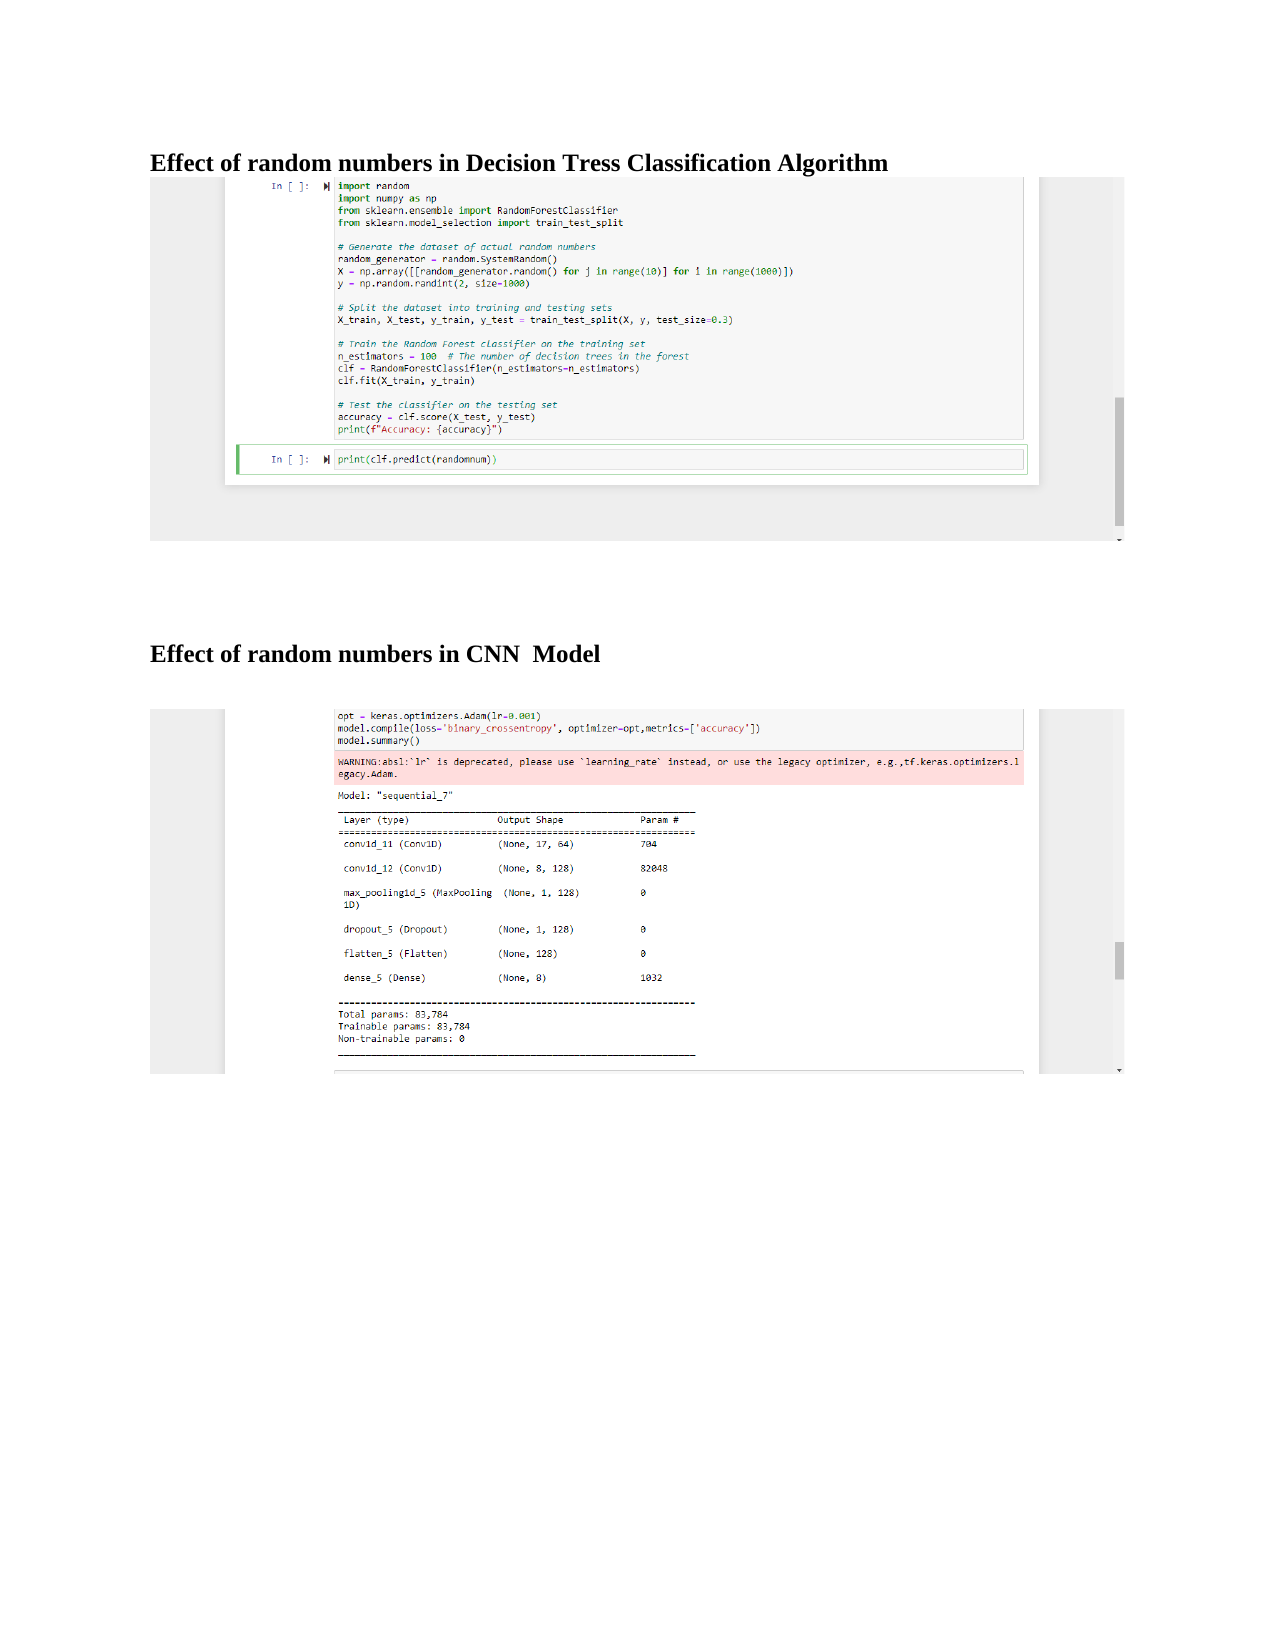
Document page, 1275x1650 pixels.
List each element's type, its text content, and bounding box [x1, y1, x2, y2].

text Effect of random numbers in Decision Tress Classification Algorithm [150, 150, 1125, 177]
text Effect of random numbers in CNN Model [150, 641, 1125, 668]
picture [150, 177, 1125, 541]
picture [150, 709, 1125, 1074]
